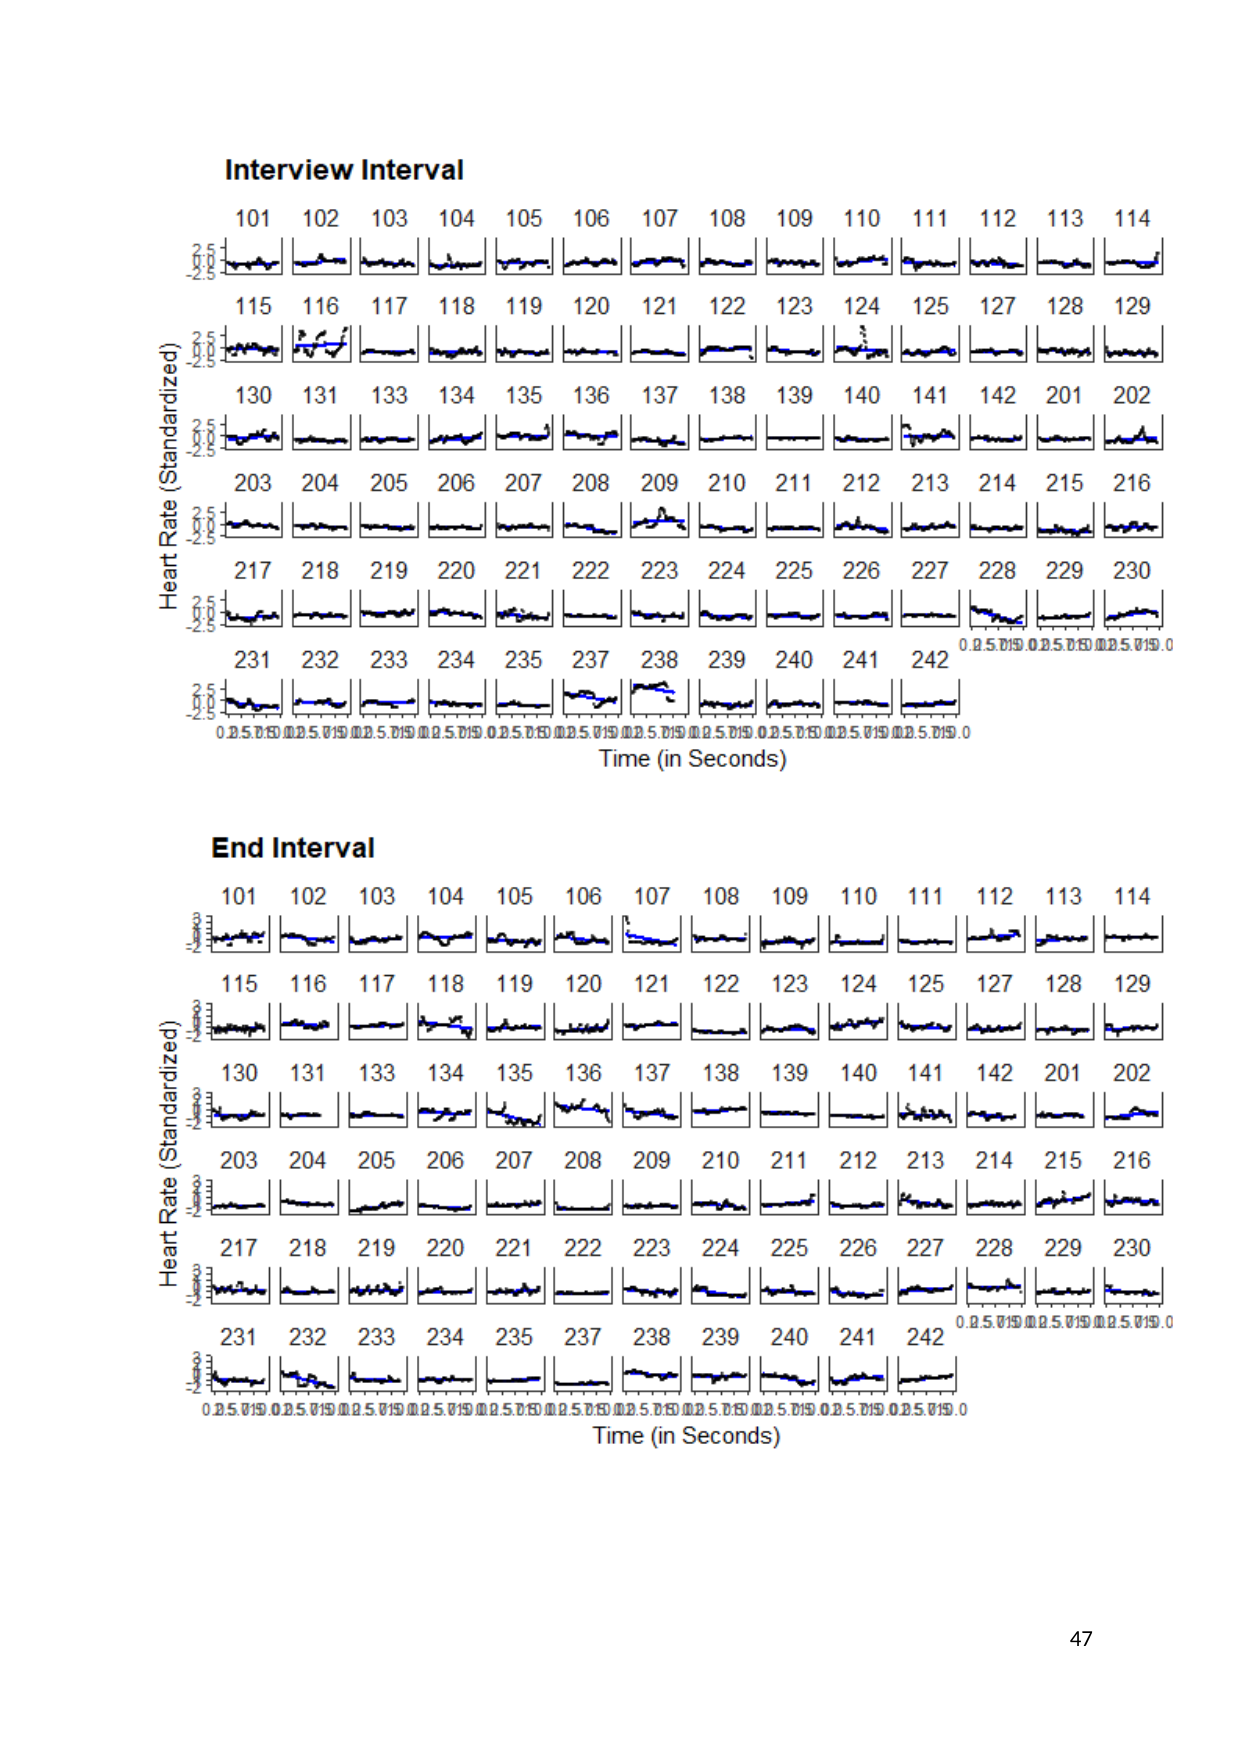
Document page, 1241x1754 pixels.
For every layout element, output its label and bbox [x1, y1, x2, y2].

picture [147, 147, 1173, 781]
picture [147, 825, 1173, 1458]
